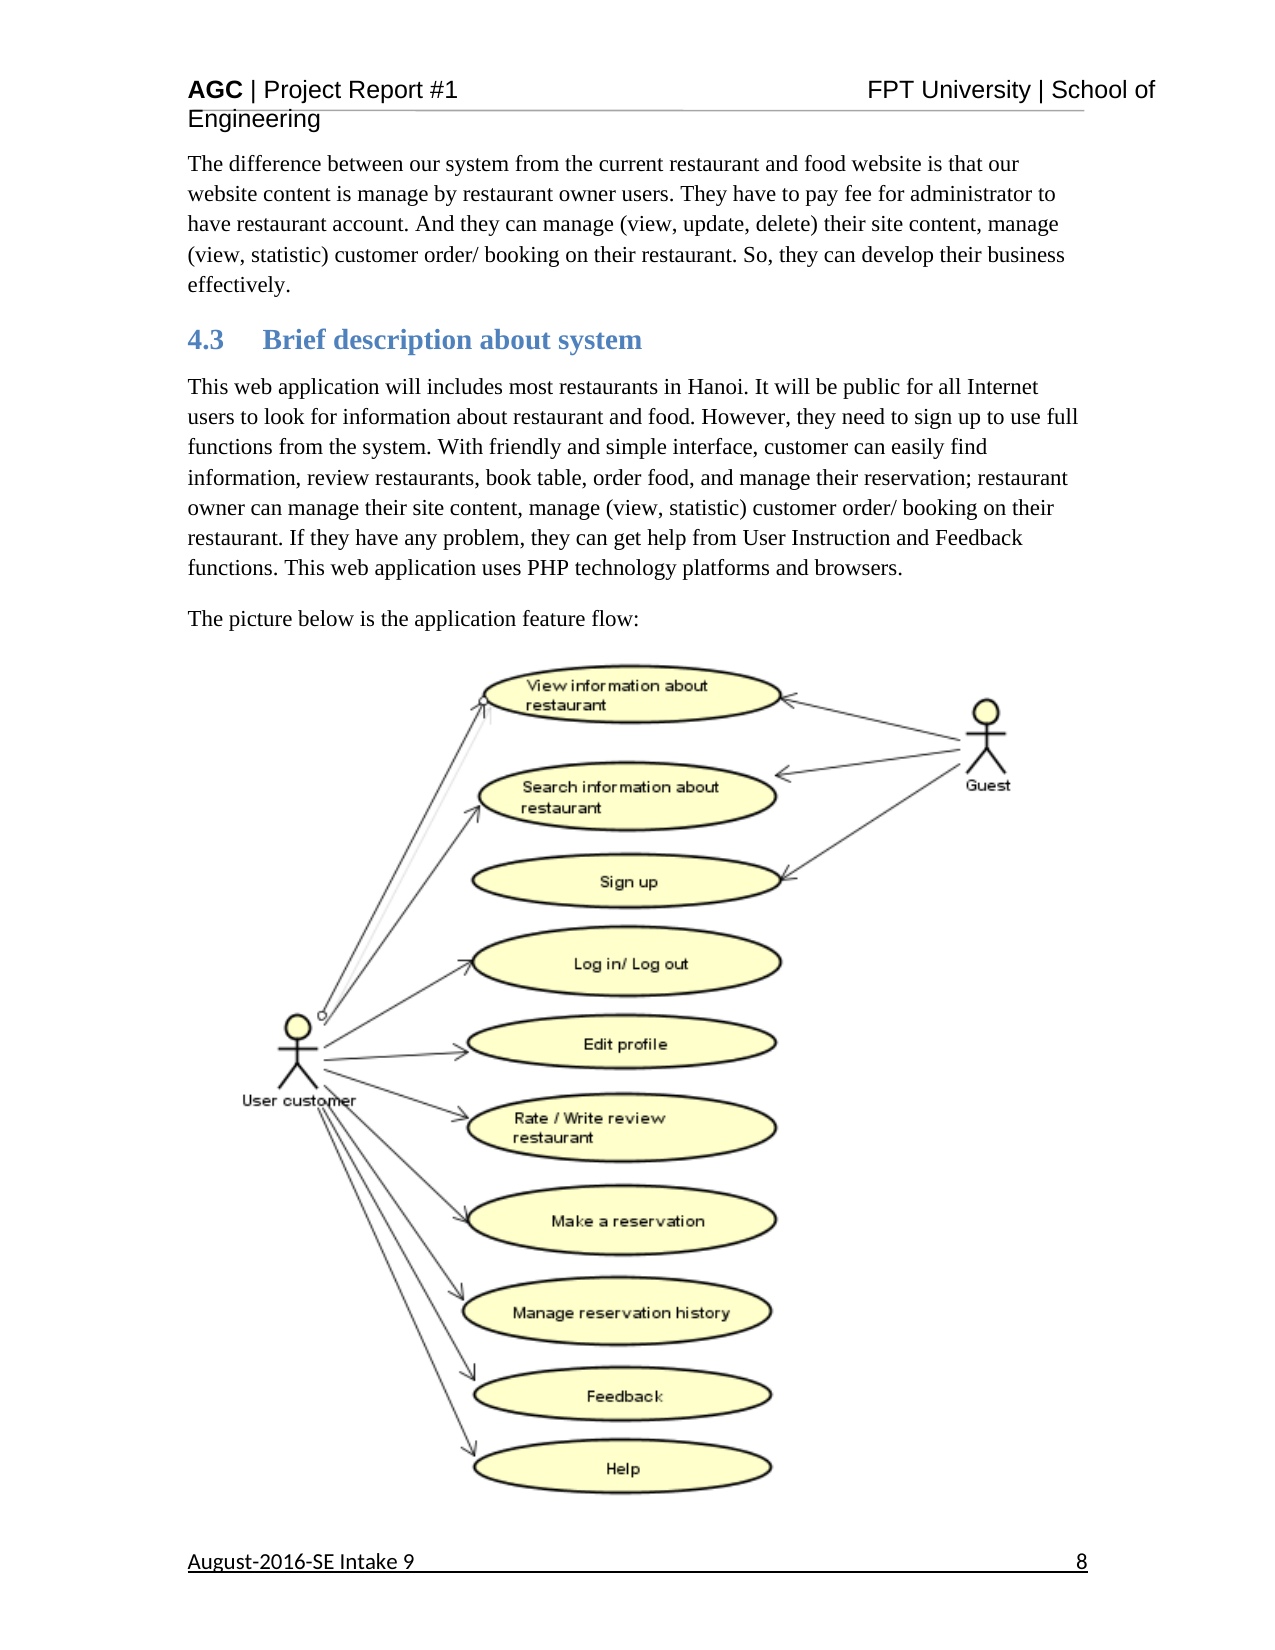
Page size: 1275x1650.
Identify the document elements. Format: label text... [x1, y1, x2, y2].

subtitle Brief description about system [187, 322, 1087, 355]
text This web application will includes most restaurants in Hanoi. It will be public for all Internet users to look for information about restaurant and food. However, they need to sign up to use full functions from the system. With friendly and simple interface, customer can easily find information, review restaurants, book table, order food, and manage their reservation; restaurant owner can manage their site content, manage (view, statistic) customer order/ booking on their restaurant. If they have any problem, they can get help from User Instruction and Feedback functions. This web application uses PHP technology platforms and browsers. [187, 373, 1087, 581]
picture [222, 656, 1054, 1497]
text The picture below is the application feature flow: [187, 605, 1087, 632]
text The difference between our system from the current restaurant and food website is that our website content is manage by restaurant owner users. They have to pay fee for administrator to have restaurant account. And they can manage (view, update, delete) their site content, manage (view, statistic) customer order/ booking on their restaurant. So, they can develop their business effectively. [187, 150, 1087, 297]
